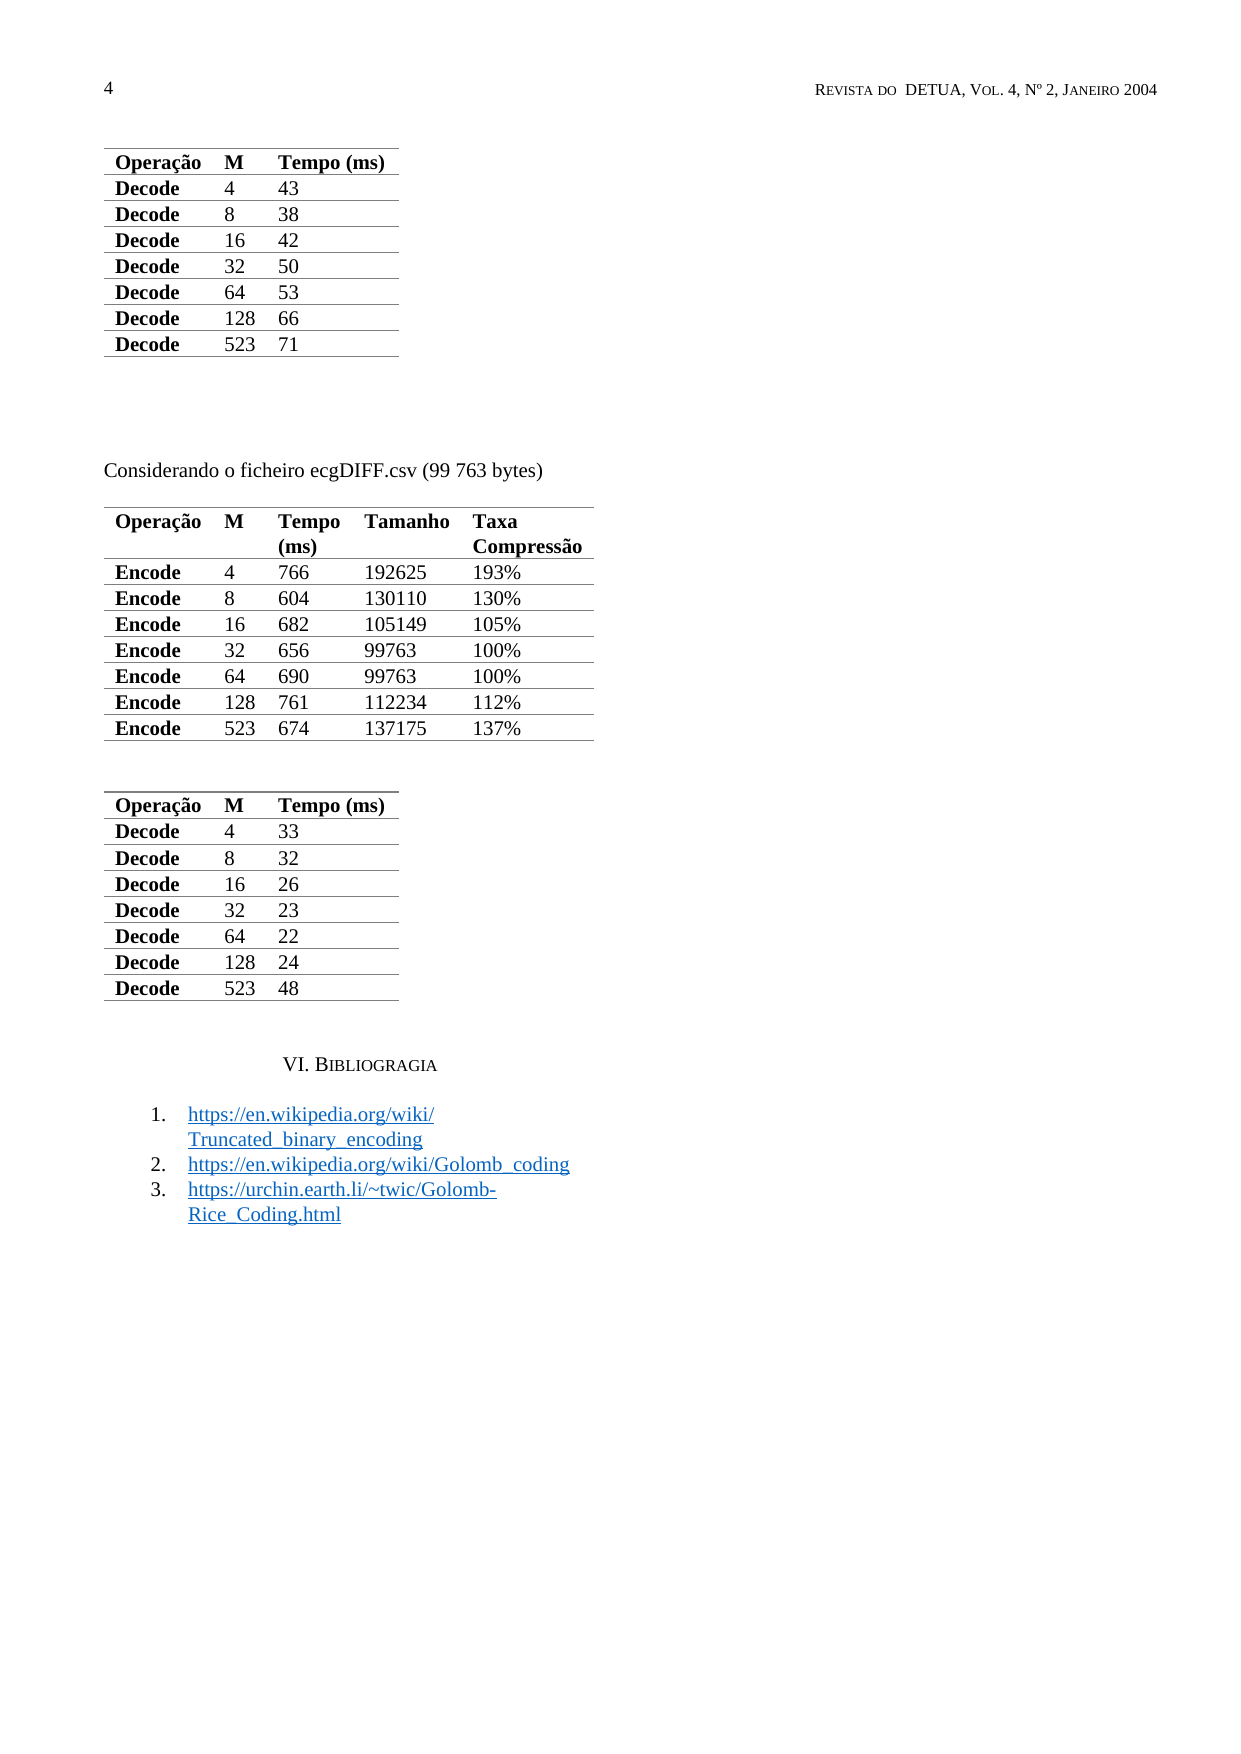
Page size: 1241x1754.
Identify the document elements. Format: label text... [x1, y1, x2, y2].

table_cell Decode [104, 871, 213, 896]
table_cell Encode [104, 585, 213, 610]
table_cell 523 [213, 331, 267, 356]
table_cell Decode [104, 227, 213, 252]
table_cell 64 [213, 279, 267, 304]
table_cell 112234 [353, 689, 461, 714]
table_cell 4 [213, 819, 267, 843]
table_cell 8 [213, 845, 267, 869]
table_cell 761 [267, 689, 353, 714]
table_cell 130% [461, 585, 594, 610]
table_cell 42 [267, 227, 399, 252]
table_cell 99763 [353, 637, 461, 662]
table_cell 690 [267, 663, 353, 688]
table_cell 128 [213, 305, 267, 330]
list https://urchin.earth.li/~twic/Golomb-Rice_Coding.html [150, 1176, 616, 1226]
table_cell 53 [267, 279, 399, 304]
table_header Tempo (ms) [267, 793, 399, 817]
table_cell 66 [267, 305, 399, 330]
table_cell 105% [461, 611, 594, 636]
table_cell 50 [267, 253, 399, 278]
table_header M [213, 508, 267, 558]
table_cell 128 [213, 689, 267, 714]
table_cell Encode [104, 715, 213, 740]
table_cell 4 [213, 559, 267, 584]
table_cell 22 [267, 923, 399, 948]
table_cell Decode [104, 897, 213, 922]
table_cell Decode [104, 279, 213, 304]
table_cell Encode [104, 611, 213, 636]
table_cell Encode [104, 663, 213, 688]
table_header M [213, 793, 267, 817]
table_cell Decode [104, 975, 213, 1000]
table_cell 656 [267, 637, 353, 662]
table_cell 64 [213, 663, 267, 688]
table_cell 33 [267, 819, 399, 843]
table_cell 38 [267, 201, 399, 226]
table_cell 64 [213, 923, 267, 948]
table_cell 100% [461, 663, 594, 688]
table_header M [213, 149, 267, 174]
table_cell 105149 [353, 611, 461, 636]
table_cell 32 [213, 253, 267, 278]
table_cell Decode [104, 949, 213, 974]
table_cell 32 [213, 897, 267, 922]
table_cell Encode [104, 559, 213, 584]
table_cell 192625 [353, 559, 461, 584]
table_header Tempo (ms) [267, 149, 399, 174]
table_cell 48 [267, 975, 399, 1000]
subtitle VI. Bibliogragia [103, 1051, 616, 1076]
table_cell 193% [461, 559, 594, 584]
table_cell 112% [461, 689, 594, 714]
table_cell Decode [104, 331, 213, 356]
table_cell Decode [104, 253, 213, 278]
table_cell 137175 [353, 715, 461, 740]
table_cell 130110 [353, 585, 461, 610]
table_cell 137% [461, 715, 594, 740]
text Considerando o ficheiro ecgDIFF.csv (99 763 bytes) [103, 457, 616, 482]
table_cell 32 [213, 637, 267, 662]
table_cell 100% [461, 637, 594, 662]
table_cell Decode [104, 305, 213, 330]
table_cell Decode [104, 175, 213, 200]
table_cell 523 [213, 975, 267, 1000]
table_cell 23 [267, 897, 399, 922]
table_cell 99763 [353, 663, 461, 688]
table_cell 32 [267, 845, 399, 869]
table_cell 16 [213, 227, 267, 252]
table_cell Encode [104, 689, 213, 714]
table_cell Decode [104, 845, 213, 869]
table_cell 43 [267, 175, 399, 200]
table_header Operação [104, 508, 213, 558]
table_cell 8 [213, 201, 267, 226]
table_cell 24 [267, 949, 399, 974]
table_cell 4 [213, 175, 267, 200]
table_cell 16 [213, 871, 267, 896]
table_cell 26 [267, 871, 399, 896]
table_cell Encode [104, 637, 213, 662]
table_cell 674 [267, 715, 353, 740]
table_cell Decode [104, 201, 213, 226]
table_header Tempo (ms) [267, 508, 353, 558]
table_cell 8 [213, 585, 267, 610]
list https://en.wikipedia.org/wiki/Golomb_coding [150, 1151, 616, 1176]
table_header Operação [104, 149, 213, 174]
table_cell 523 [213, 715, 267, 740]
table_cell 682 [267, 611, 353, 636]
table_cell 604 [267, 585, 353, 610]
table_cell Decode [104, 819, 213, 843]
table_cell 128 [213, 949, 267, 974]
table_header Taxa Compressão [461, 508, 594, 558]
list https://en.wikipedia.org/wiki/Truncated_binary_encoding [150, 1101, 616, 1151]
table_header Operação [104, 793, 213, 817]
table_cell Decode [104, 923, 213, 948]
table_header Tamanho [353, 508, 461, 558]
table_cell 766 [267, 559, 353, 584]
table_cell 71 [267, 331, 399, 356]
table_cell 16 [213, 611, 267, 636]
